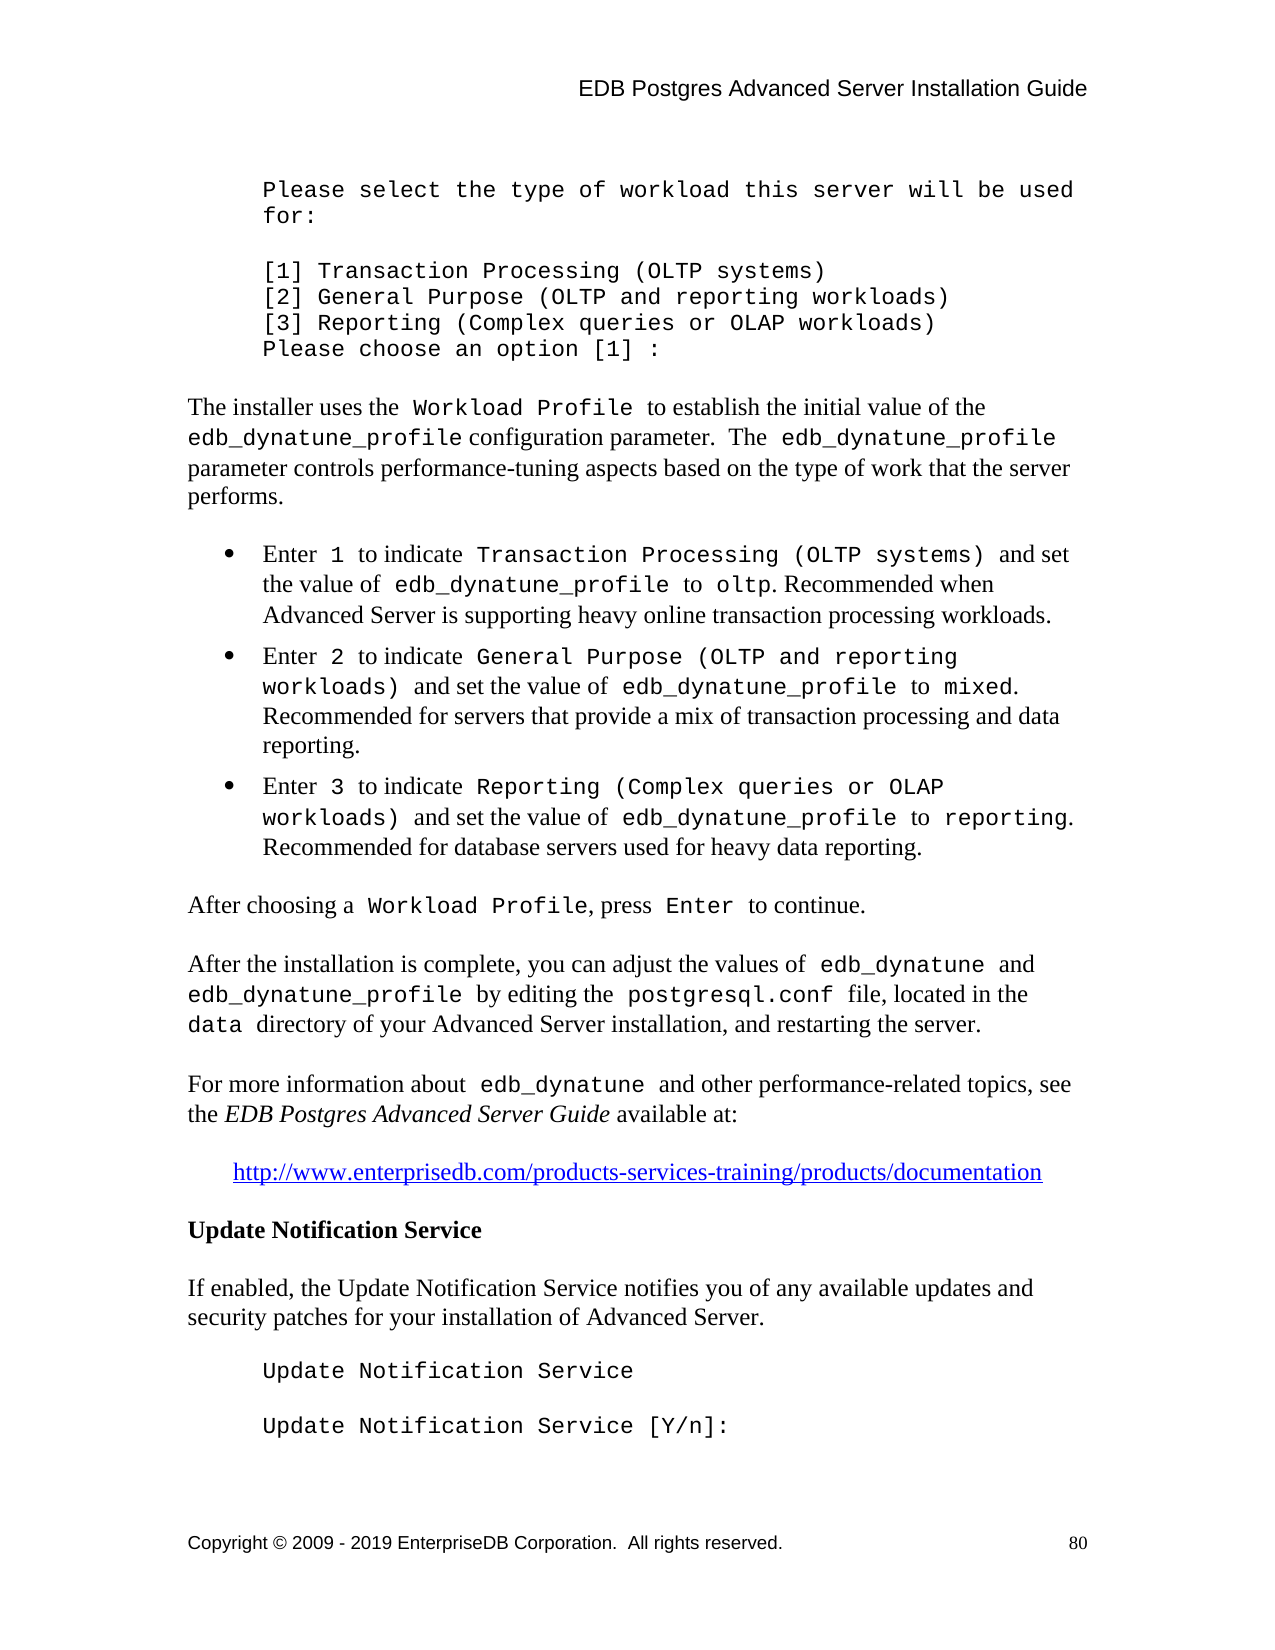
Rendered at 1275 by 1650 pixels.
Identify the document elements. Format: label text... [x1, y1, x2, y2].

text After the installation is complete, you can adjust the values of edb_dynatune and edb_dynatune_profile by editing the postgresql.conf file, located in the data directory of your Advanced Server installation, and restarting the server. [187, 949, 1087, 1040]
text http://www.enterprisedb.com/products-services-training/products/documentation [187, 1157, 1087, 1186]
text [2] General Purpose (OLTP and reporting workloads) [262, 285, 1087, 311]
text [3] Reporting (Complex queries or OLAP workloads) [262, 311, 1087, 337]
text For more information about edb_dynatune and other performance-related topics, see the EDB Postgres Advanced Server Guide available at: [187, 1069, 1087, 1128]
text Please choose an option [1] : [262, 337, 1087, 363]
text After choosing a Workload Profile, press Enter to continue. [187, 890, 1087, 920]
text [1] Transaction Processing (OLTP systems) [262, 259, 1087, 285]
text Update Notification Service [262, 1359, 1087, 1386]
list Enter 3 to indicate Reporting (Complex queries or OLAP workloads) and set the value of edb_dynatune_profile to reporting. Recommended for database servers used for heavy data reporting. [225, 771, 1087, 861]
list Enter 2 to indicate General Purpose (OLTP and reporting workloads) and set the value of edb_dynatune_profile to mixed. Recommended for servers that provide a mix of transaction processing and data reporting. [225, 641, 1087, 759]
text If enabled, the Update Notification Service notifies you of any available updates and security patches for your installation of Advanced Server. [187, 1273, 1087, 1330]
text Update Notification Service [187, 1215, 1087, 1244]
list Enter 1 to indicate Transaction Processing (OLTP systems) and set the value of edb_dynatune_profile to oltp. Recommended when Advanced Server is supporting heavy online transaction processing workloads. [225, 539, 1087, 628]
text Please select the type of workload this server will be used for: [262, 179, 1087, 231]
text The installer uses the Workload Profile to establish the initial value of the edb_dynatune_profile configuration parameter. The edb_dynatune_profile parameter controls performance-tuning aspects based on the type of work that the server performs. [187, 392, 1087, 510]
text Update Notification Service [Y/n]: [262, 1414, 1087, 1440]
